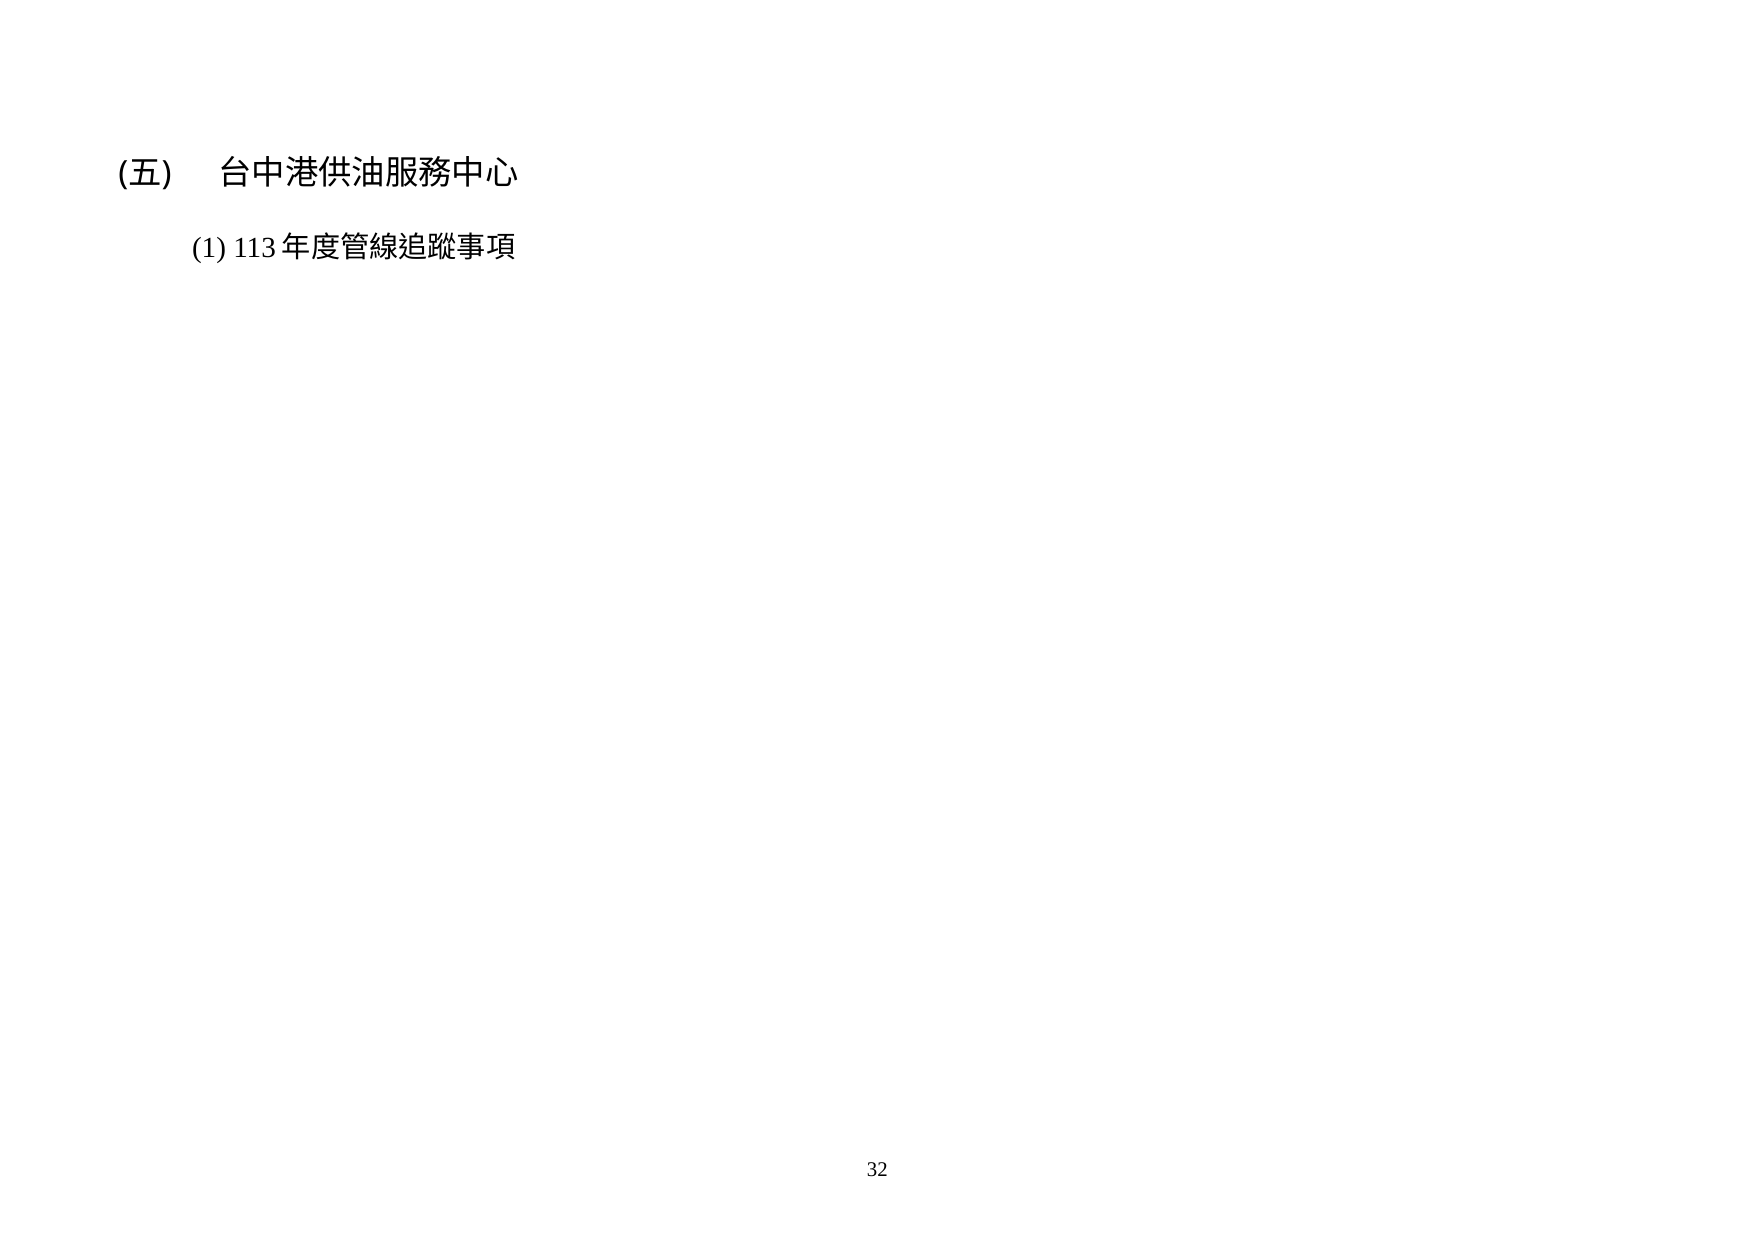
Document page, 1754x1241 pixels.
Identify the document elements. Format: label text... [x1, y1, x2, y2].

list 台中港供油服務中心 [118, 133, 1636, 208]
text (1) 113年度管線追蹤事項 [192, 208, 1636, 283]
